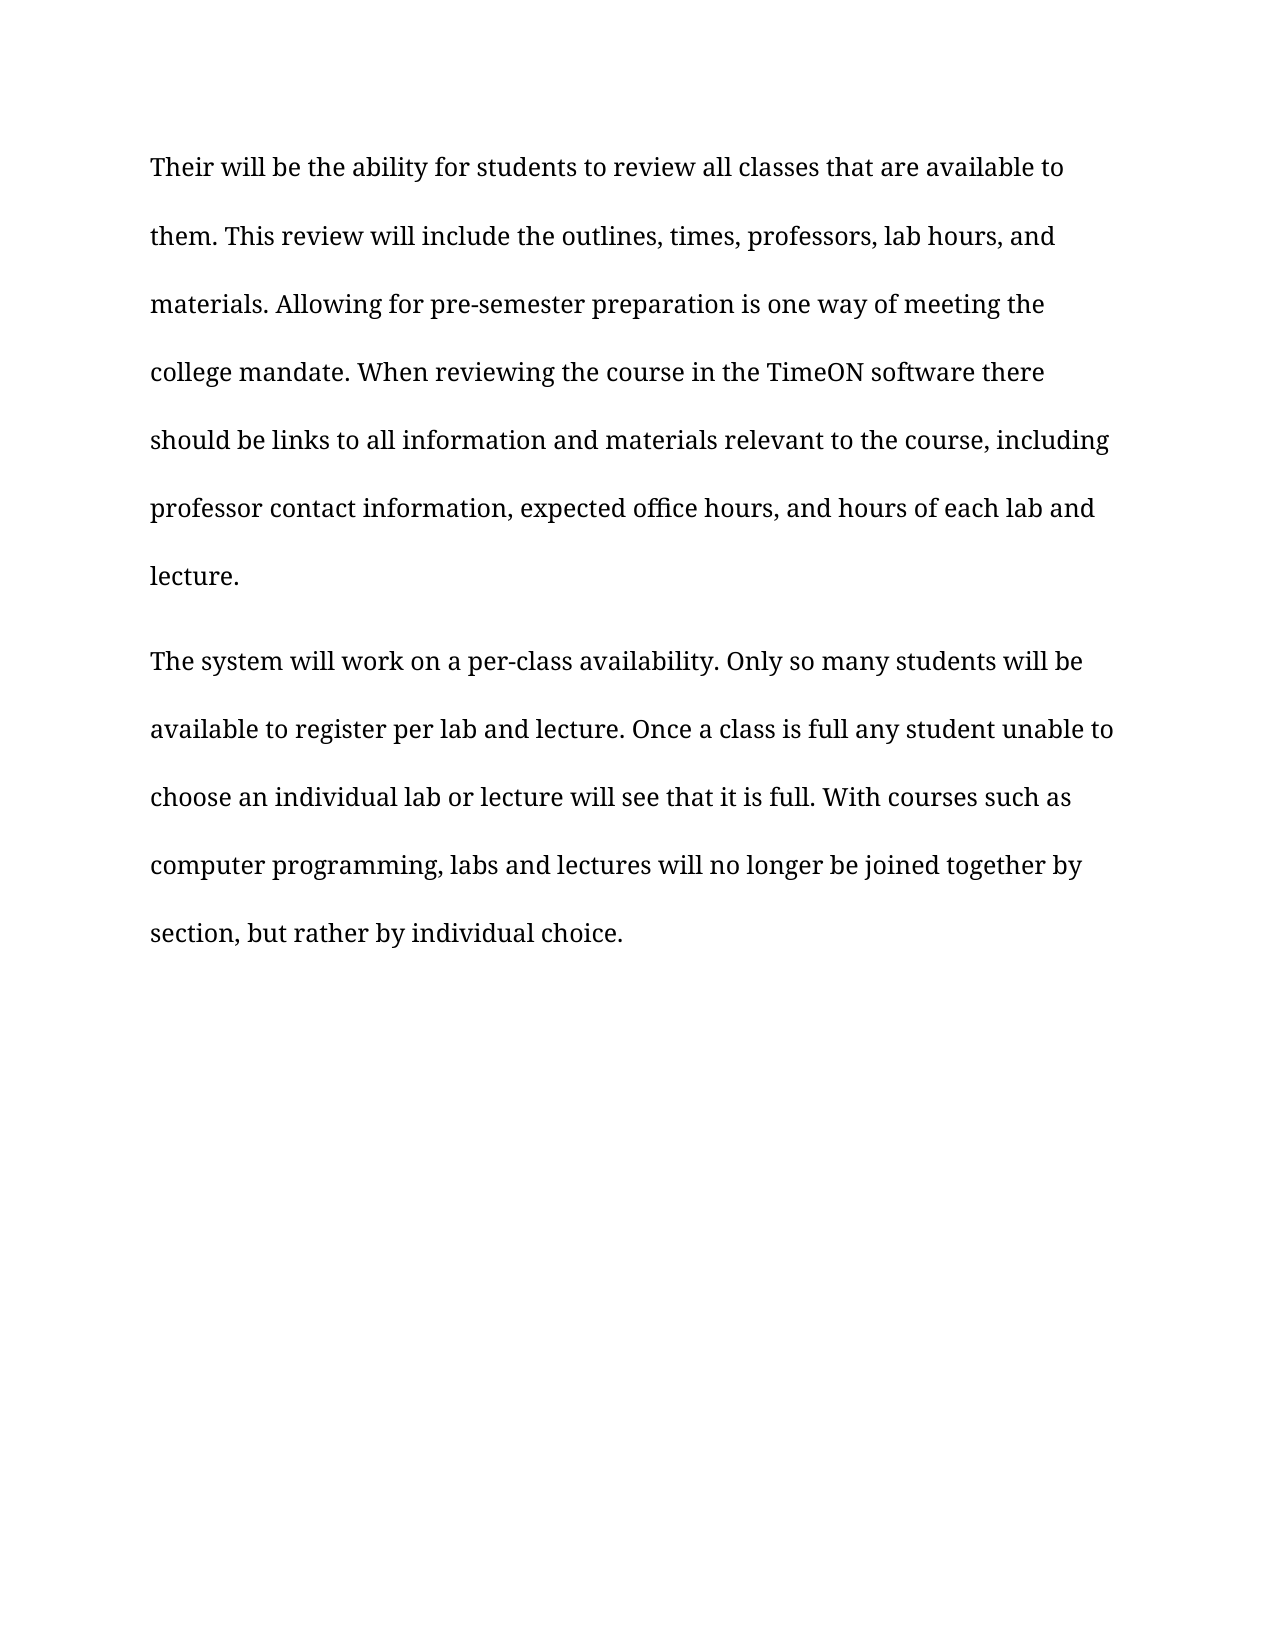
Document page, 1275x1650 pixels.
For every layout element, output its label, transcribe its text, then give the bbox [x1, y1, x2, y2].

text Their will be the ability for students to review all classes that are available to them. This review will include the outlines, times, professors, lab hours, and materials. Allowing for pre-semester preparation is one way of meeting the college mandate. When reviewing the course in the TimeON software there should be links to all information and materials relevant to the course, including professor contact information, expected office hours, and hours of each lab and lecture. [150, 150, 1125, 593]
text The system will work on a per-class availability. Only so many students will be available to register per lab and lecture. Once a class is full any student unable to choose an individual lab or lecture will see that it is full. With courses such as computer programming, labs and lectures will no longer be joined together by section, but rather by individual choice. [150, 643, 1125, 950]
